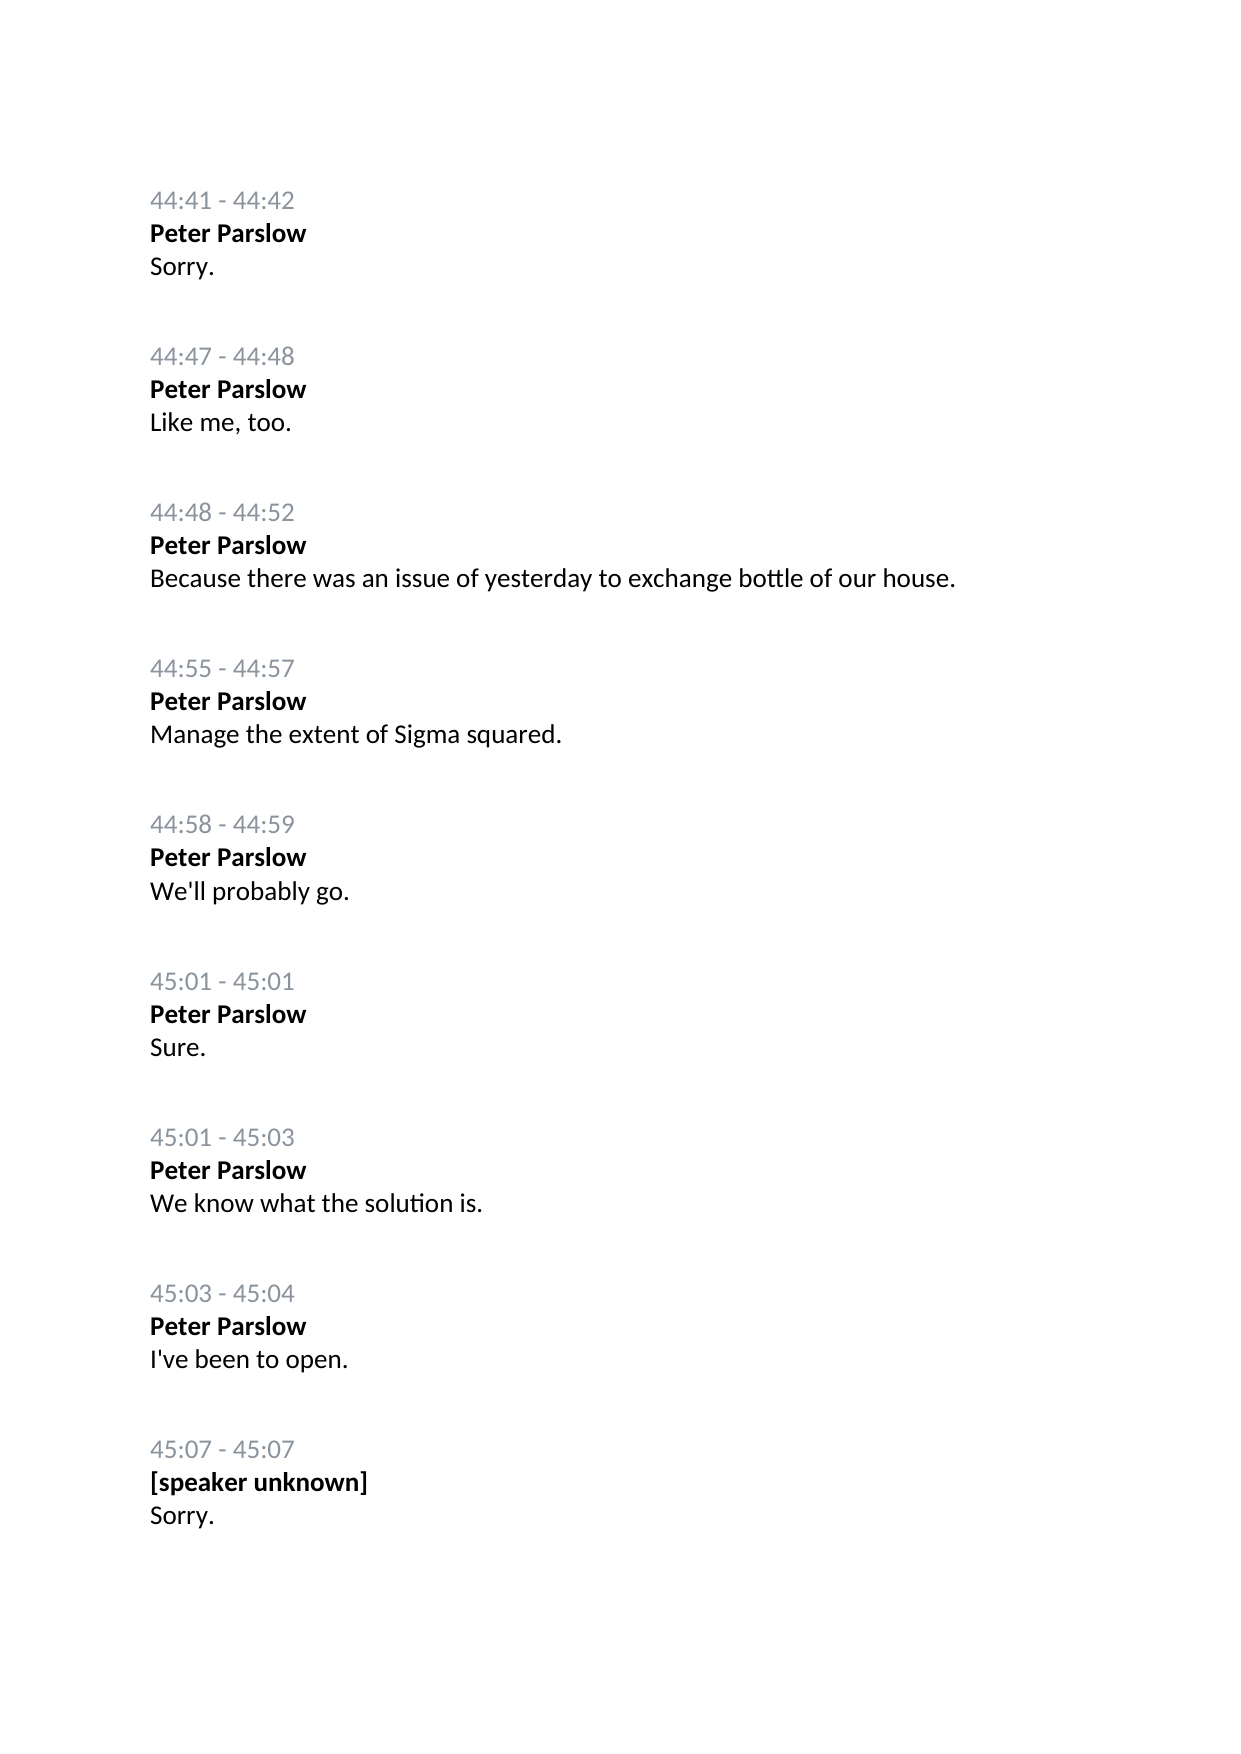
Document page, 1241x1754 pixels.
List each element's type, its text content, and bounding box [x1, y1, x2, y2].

text 45:01 - 45:01 Peter Parslow Sure. [150, 931, 1090, 1087]
text 44:58 - 44:59 Peter Parslow We'll probably go. [150, 774, 1090, 931]
text 44:41 - 44:42 Peter Parslow Sorry. [150, 150, 1090, 306]
text 45:03 - 45:04 Peter Parslow I've been to open. [150, 1243, 1090, 1399]
text 44:47 - 44:48 Peter Parslow Like me, too. [150, 306, 1090, 462]
text 45:01 - 45:03 Peter Parslow We know what the solution is. [150, 1087, 1090, 1243]
text 44:48 - 44:52 Peter Parslow Because there was an issue of yesterday to exchange bottle of our house. [150, 462, 1090, 618]
text 44:55 - 44:57 Peter Parslow Manage the extent of Sigma squared. [150, 618, 1090, 774]
text 45:07 - 45:07 [speaker unknown] Sorry. [150, 1399, 1090, 1555]
